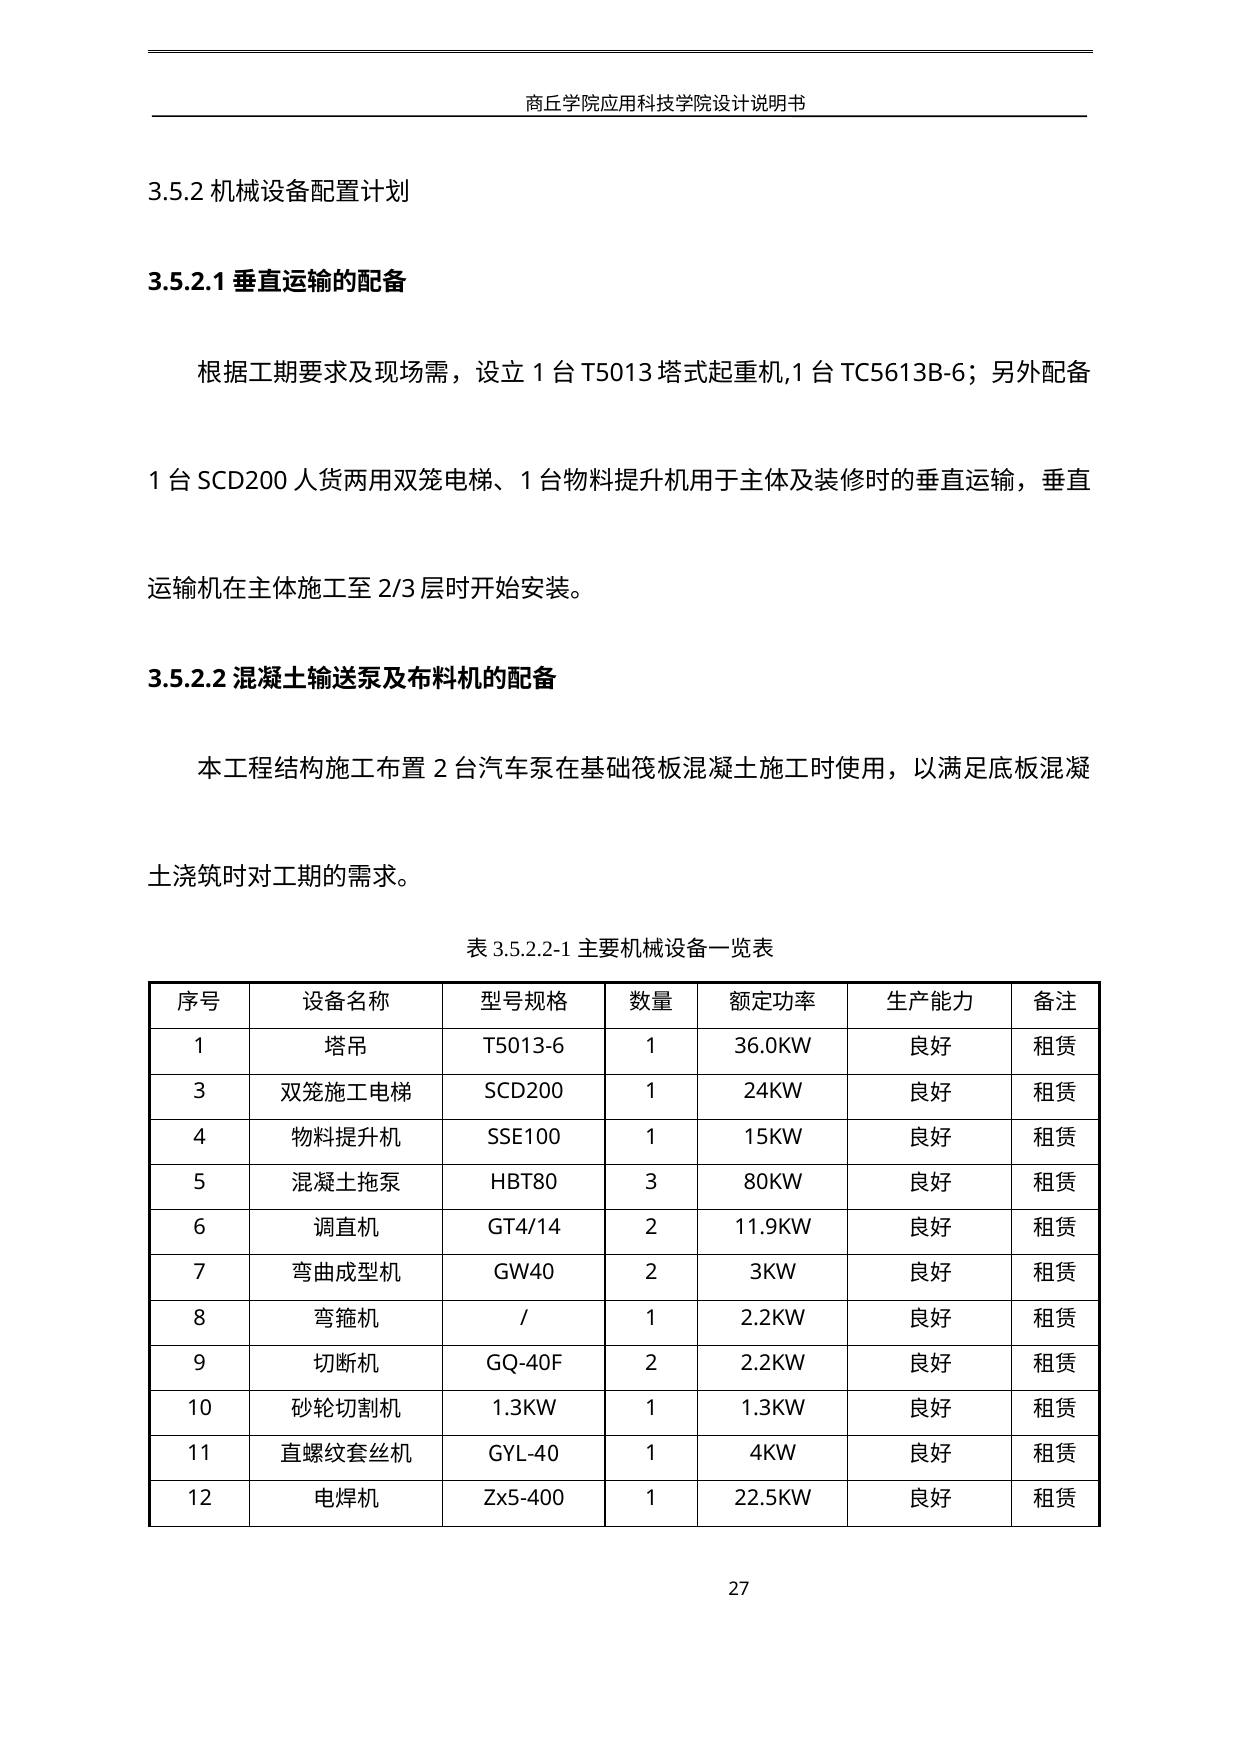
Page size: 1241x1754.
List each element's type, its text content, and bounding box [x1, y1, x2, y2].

table_header 额定功率 [698, 984, 847, 1028]
table_cell 良好 [848, 1436, 1011, 1480]
table_cell Zx5-400 [443, 1481, 604, 1526]
table_cell / [443, 1301, 604, 1345]
table_cell 物料提升机 [250, 1120, 442, 1164]
table_cell 2 [606, 1255, 697, 1299]
table_cell 3 [606, 1165, 697, 1209]
table_cell 2.2KW [698, 1346, 847, 1390]
table_cell 调直机 [250, 1210, 442, 1254]
table_cell 4KW [698, 1436, 847, 1480]
table_cell 良好 [848, 1120, 1011, 1164]
table_cell 租赁 [1012, 1391, 1098, 1435]
table_cell GYL-40 [443, 1436, 604, 1480]
table_cell 24KW [698, 1075, 847, 1119]
text 表3.5.2.2-1 主要机械设备一览表 [148, 929, 1093, 965]
table_cell 租赁 [1012, 1210, 1098, 1254]
table_cell 11 [151, 1436, 249, 1480]
table_cell 租赁 [1012, 1165, 1098, 1209]
table_cell 良好 [848, 1255, 1011, 1299]
table_cell 租赁 [1012, 1120, 1098, 1164]
table_cell 租赁 [1012, 1029, 1098, 1073]
table_cell SCD200 [443, 1075, 604, 1119]
table_cell 租赁 [1012, 1346, 1098, 1390]
text 3.5.2.1 垂直运输的配备 [148, 244, 1093, 316]
table_cell 良好 [848, 1029, 1011, 1073]
table_cell 弯箍机 [250, 1301, 442, 1345]
text 根据工期要求及现场需，设立1台T5013塔式起重机,1台TC5613B-6；另外配备1台SCD200人货两用双笼电梯、1台物料提升机用于主体及装修时的垂直运输，垂直运输机在主体施工至2/3层时开始安装。 [148, 334, 1093, 622]
table_cell 1 [606, 1301, 697, 1345]
table_cell 直螺纹套丝机 [250, 1436, 442, 1480]
table_cell 良好 [848, 1075, 1011, 1119]
table_cell 砂轮切割机 [250, 1391, 442, 1435]
table_cell 切断机 [250, 1346, 442, 1390]
table_cell 1 [606, 1075, 697, 1119]
table_cell 良好 [848, 1481, 1011, 1526]
table_cell 混凝土拖泵 [250, 1165, 442, 1209]
table_cell 1 [606, 1029, 697, 1073]
table_cell 租赁 [1012, 1481, 1098, 1526]
table_cell 双笼施工电梯 [250, 1075, 442, 1119]
table_cell 8 [151, 1301, 249, 1345]
table_cell 1 [151, 1029, 249, 1073]
table_cell GT4/14 [443, 1210, 604, 1254]
table_cell 良好 [848, 1165, 1011, 1209]
table_cell T5013-6 [443, 1029, 604, 1073]
table_cell 1 [606, 1120, 697, 1164]
table_cell 1.3KW [443, 1391, 604, 1435]
table_header 数量 [606, 984, 697, 1028]
subtitle 3.5.2 机械设备配置计划 [148, 154, 1093, 226]
table_header 生产能力 [848, 984, 1011, 1028]
table_cell 80KW [698, 1165, 847, 1209]
table_cell 11.9KW [698, 1210, 847, 1254]
table_cell 1 [606, 1481, 697, 1526]
text 3.5.2.2 混凝土输送泵及布料机的配备 [148, 641, 1093, 713]
table_cell GQ-40F [443, 1346, 604, 1390]
table_cell 良好 [848, 1346, 1011, 1390]
table_cell 36.0KW [698, 1029, 847, 1073]
table_cell 弯曲成型机 [250, 1255, 442, 1299]
table_cell 租赁 [1012, 1301, 1098, 1345]
table_cell 电焊机 [250, 1481, 442, 1526]
table_cell 2 [606, 1210, 697, 1254]
table_cell 5 [151, 1165, 249, 1209]
table_cell 15KW [698, 1120, 847, 1164]
table_header 设备名称 [250, 984, 442, 1028]
table_cell 租赁 [1012, 1255, 1098, 1299]
table_cell 12 [151, 1481, 249, 1526]
table_cell 2 [606, 1346, 697, 1390]
table_cell 塔吊 [250, 1029, 442, 1073]
table_header 序号 [151, 984, 249, 1028]
table_cell 良好 [848, 1301, 1011, 1345]
text 本工程结构施工布置2台汽车泵在基础筏板混凝土施工时使用，以满足底板混凝土浇筑时对工期的需求。 [148, 731, 1093, 911]
table_cell 租赁 [1012, 1436, 1098, 1480]
table_cell 10 [151, 1391, 249, 1435]
table_cell 1 [606, 1391, 697, 1435]
table_cell 22.5KW [698, 1481, 847, 1526]
table_cell 4 [151, 1120, 249, 1164]
table_cell 7 [151, 1255, 249, 1299]
table_cell 3 [151, 1075, 249, 1119]
table_cell 3KW [698, 1255, 847, 1299]
table_cell GW40 [443, 1255, 604, 1299]
table_cell 良好 [848, 1391, 1011, 1435]
table_cell 9 [151, 1346, 249, 1390]
table_cell 良好 [848, 1210, 1011, 1254]
table_cell 1 [606, 1436, 697, 1480]
table_cell SSE100 [443, 1120, 604, 1164]
table_cell 6 [151, 1210, 249, 1254]
table_cell 1.3KW [698, 1391, 847, 1435]
table_header 备注 [1012, 984, 1098, 1028]
table_cell HBT80 [443, 1165, 604, 1209]
table_header 型号规格 [443, 984, 604, 1028]
table_cell 2.2KW [698, 1301, 847, 1345]
table_cell 租赁 [1012, 1075, 1098, 1119]
